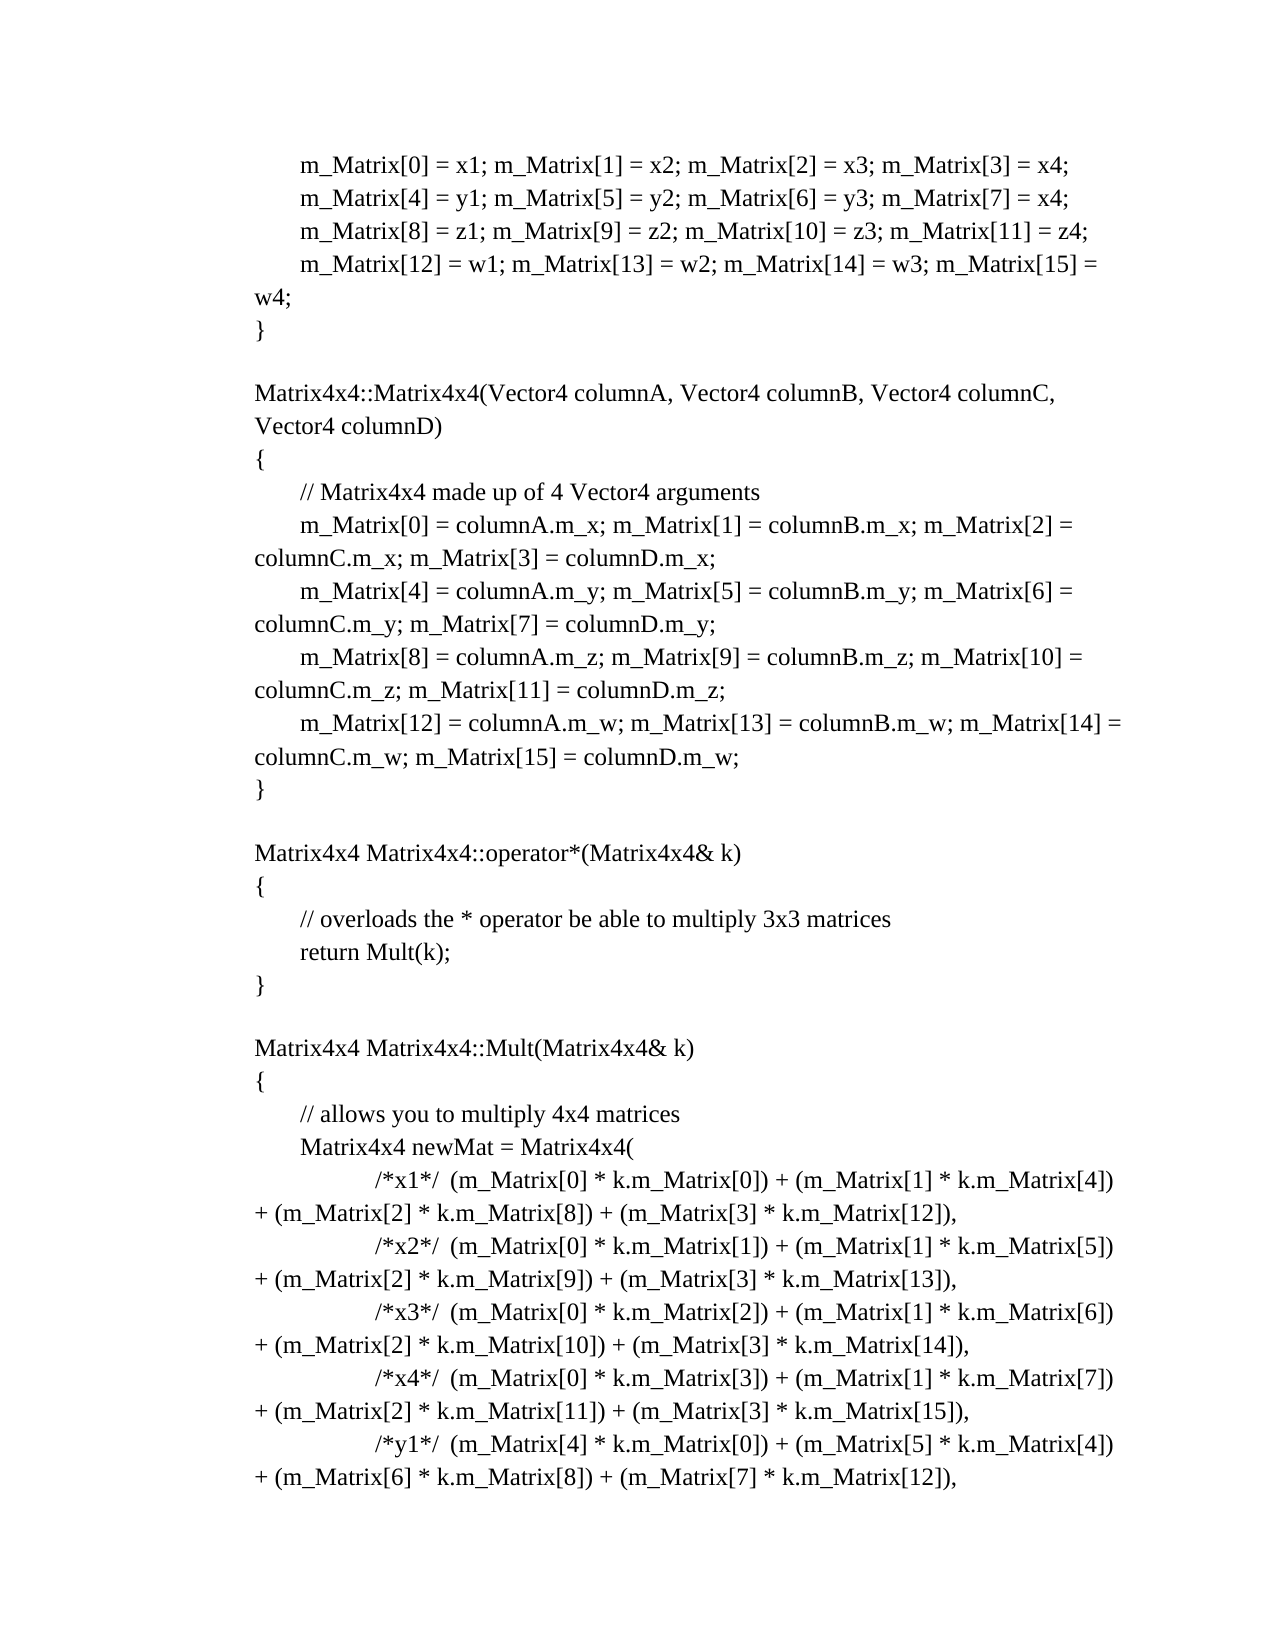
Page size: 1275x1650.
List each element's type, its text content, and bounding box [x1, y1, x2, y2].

text m_Matrix[4] = columnA.m_y; m_Matrix[5] = columnB.m_y; m_Matrix[6] = columnC.m_y; m_Matrix[7] = columnD.m_y; [254, 576, 1125, 638]
text m_Matrix[12] = w1; m_Matrix[13] = w2; m_Matrix[14] = w3; m_Matrix[15] = w4; [254, 249, 1125, 311]
text } [254, 970, 1125, 999]
text /*x1*/ (m_Matrix[0] * k.m_Matrix[0]) + (m_Matrix[1] * k.m_Matrix[4]) + (m_Matrix[2] * k.m_Matrix[8]) + (m_Matrix[3] * k.m_Matrix[12]), [254, 1165, 1125, 1227]
text // overloads the * operator be able to multiply 3x3 matrices [254, 904, 1125, 933]
text { [254, 871, 1125, 899]
text return Mult(k); [254, 937, 1125, 966]
text m_Matrix[8] = z1; m_Matrix[9] = z2; m_Matrix[10] = z3; m_Matrix[11] = z4; [254, 216, 1125, 245]
text /*x2*/ (m_Matrix[0] * k.m_Matrix[1]) + (m_Matrix[1] * k.m_Matrix[5]) + (m_Matrix[2] * k.m_Matrix[9]) + (m_Matrix[3] * k.m_Matrix[13]), [254, 1231, 1125, 1293]
text { [254, 1066, 1125, 1095]
text m_Matrix[12] = columnA.m_w; m_Matrix[13] = columnB.m_w; m_Matrix[14] = columnC.m_w; m_Matrix[15] = columnD.m_w; [254, 708, 1125, 770]
text m_Matrix[0] = x1; m_Matrix[1] = x2; m_Matrix[2] = x3; m_Matrix[3] = x4; [254, 150, 1125, 179]
text Matrix4x4 Matrix4x4::operator*(Matrix4x4& k) [254, 838, 1125, 867]
text Matrix4x4 newMat = Matrix4x4( [254, 1132, 1125, 1161]
text m_Matrix[0] = columnA.m_x; m_Matrix[1] = columnB.m_x; m_Matrix[2] = columnC.m_x; m_Matrix[3] = columnD.m_x; [254, 510, 1125, 572]
text /*x3*/ (m_Matrix[0] * k.m_Matrix[2]) + (m_Matrix[1] * k.m_Matrix[6]) + (m_Matrix[2] * k.m_Matrix[10]) + (m_Matrix[3] * k.m_Matrix[14]), [254, 1297, 1125, 1359]
text // allows you to multiply 4x4 matrices [254, 1099, 1125, 1128]
text m_Matrix[8] = columnA.m_z; m_Matrix[9] = columnB.m_z; m_Matrix[10] = columnC.m_z; m_Matrix[11] = columnD.m_z; [254, 642, 1125, 704]
text } [254, 315, 1125, 344]
text Matrix4x4::Matrix4x4(Vector4 columnA, Vector4 columnB, Vector4 columnC, Vector4 columnD) [254, 378, 1125, 440]
text /*x4*/ (m_Matrix[0] * k.m_Matrix[3]) + (m_Matrix[1] * k.m_Matrix[7]) + (m_Matrix[2] * k.m_Matrix[11]) + (m_Matrix[3] * k.m_Matrix[15]), [254, 1363, 1125, 1425]
text /*y1*/ (m_Matrix[4] * k.m_Matrix[0]) + (m_Matrix[5] * k.m_Matrix[4]) + (m_Matrix[6] * k.m_Matrix[8]) + (m_Matrix[7] * k.m_Matrix[12]), [254, 1429, 1125, 1491]
text } [254, 774, 1125, 803]
text // Matrix4x4 made up of 4 Vector4 arguments [254, 477, 1125, 506]
text Matrix4x4 Matrix4x4::Mult(Matrix4x4& k) [254, 1033, 1125, 1062]
text m_Matrix[4] = y1; m_Matrix[5] = y2; m_Matrix[6] = y3; m_Matrix[7] = x4; [254, 183, 1125, 212]
text { [254, 444, 1125, 473]
